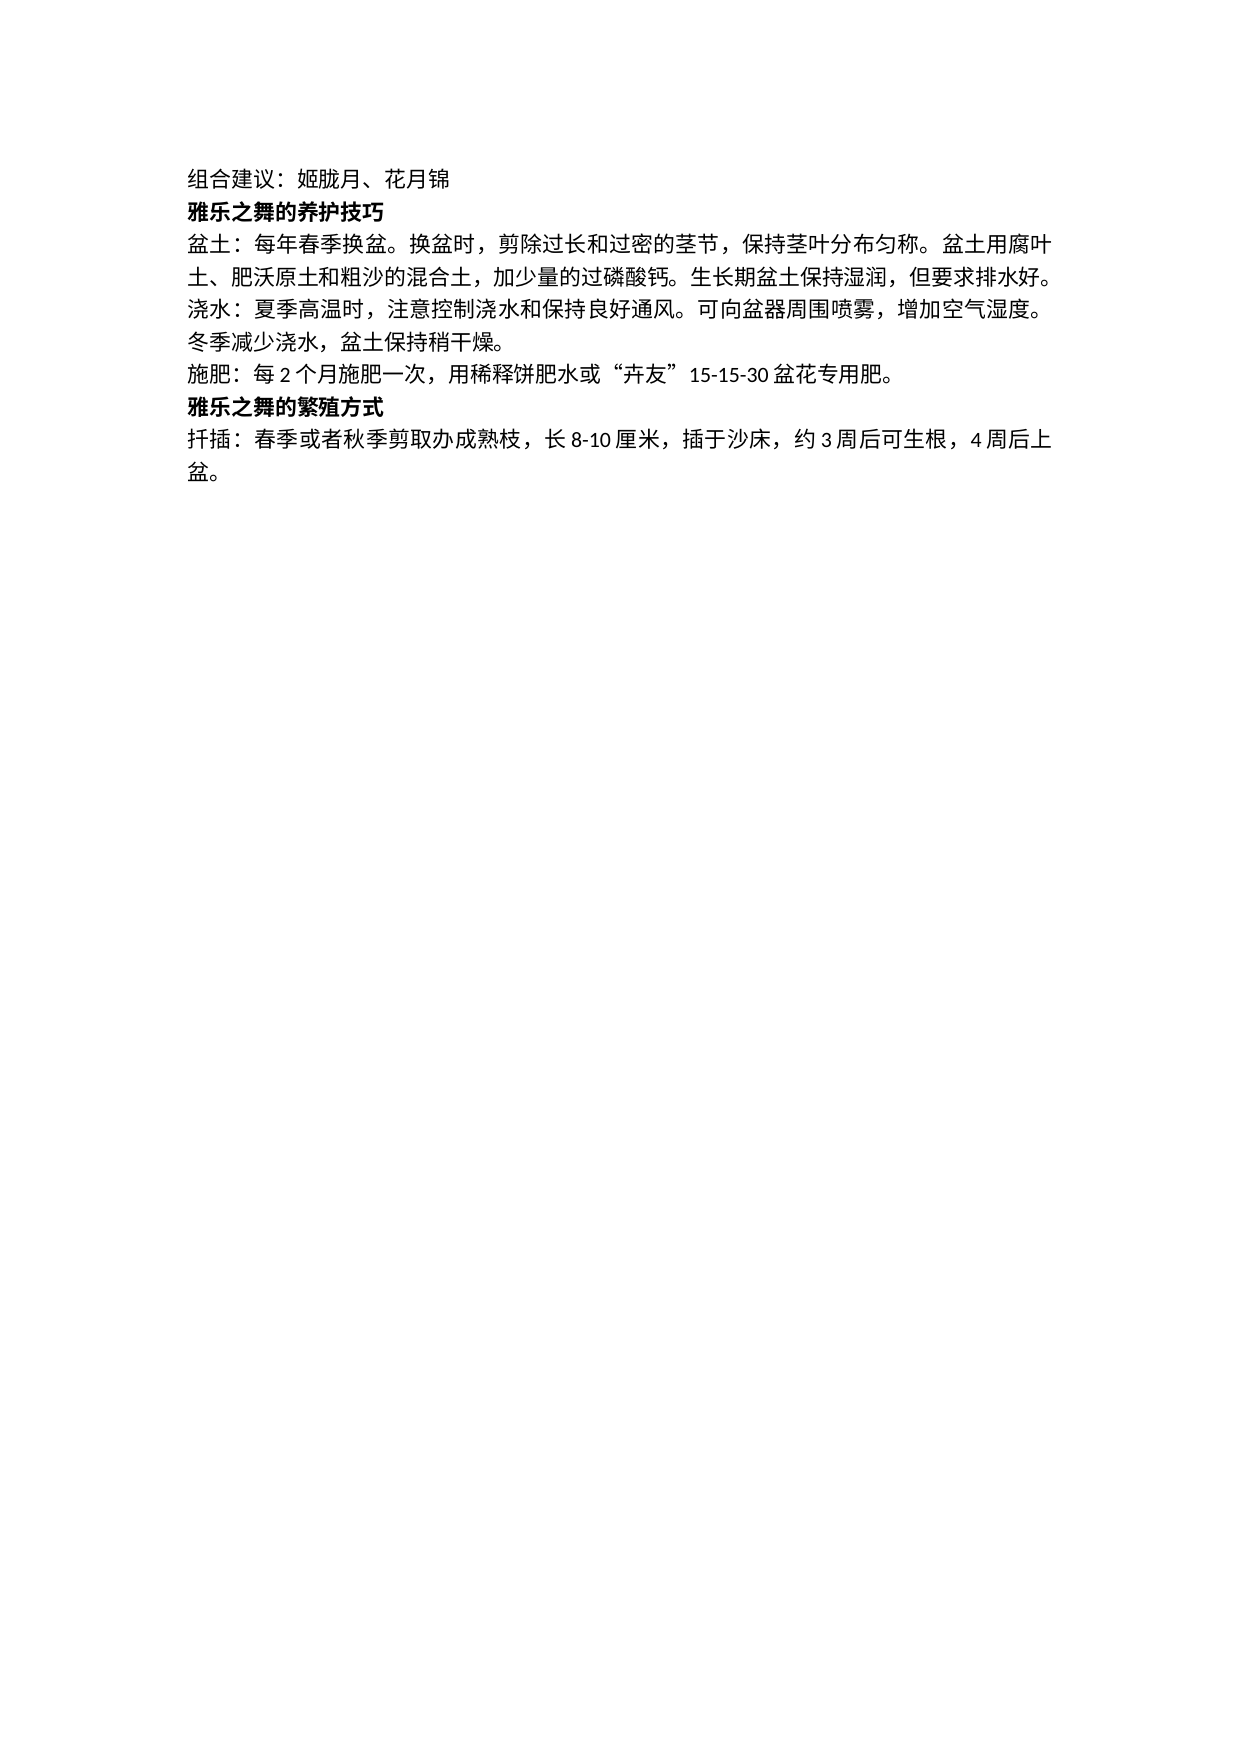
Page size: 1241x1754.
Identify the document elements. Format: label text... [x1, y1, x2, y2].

text 盆土：每年春季换盆。换盆时，剪除过长和过密的茎节，保持茎叶分布匀称。盆土用腐叶土、肥沃原土和粗沙的混合土，加少量的过磷酸钙。生长期盆土保持湿润，但要求排水好。 [187, 227, 1053, 292]
text 施肥：每2个月施肥一次，用稀释饼肥水或“卉友”15-15-30盆花专用肥。 [187, 357, 1053, 389]
text 雅乐之舞的繁殖方式 [187, 389, 1053, 422]
text 组合建议：姬胧月、花月锦 [187, 162, 1053, 194]
text 扦插：春季或者秋季剪取办成熟枝，长8-10厘米，插于沙床，约3周后可生根，4周后上盆。 [187, 422, 1053, 487]
text 雅乐之舞的养护技巧 [187, 194, 1053, 227]
text 浇水：夏季高温时，注意控制浇水和保持良好通风。可向盆器周围喷雾，增加空气湿度。冬季减少浇水，盆土保持稍干燥。 [187, 292, 1053, 357]
